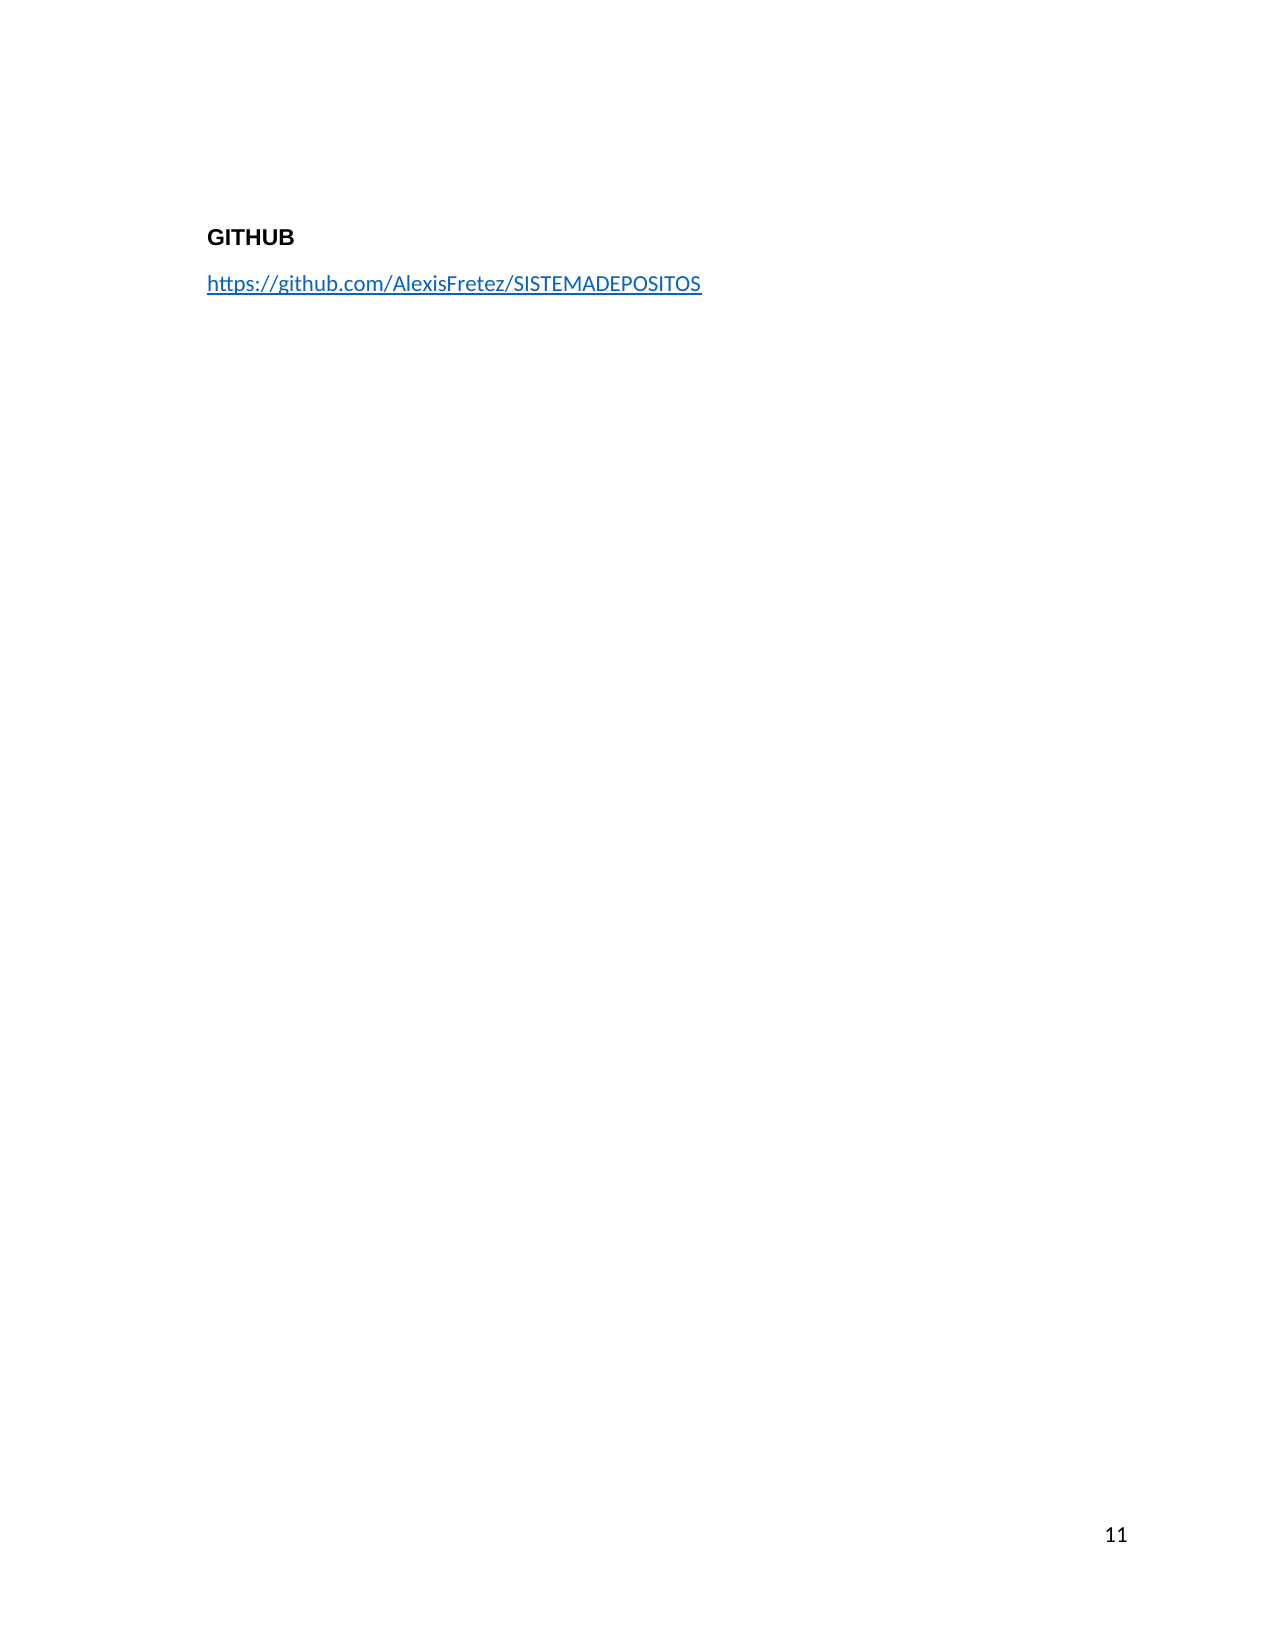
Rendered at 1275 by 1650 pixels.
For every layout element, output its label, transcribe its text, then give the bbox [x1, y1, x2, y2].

text GITHUB [207, 224, 1127, 250]
text https://github.com/AlexisFretez/SISTEMADEPOSITOS [207, 269, 1127, 297]
